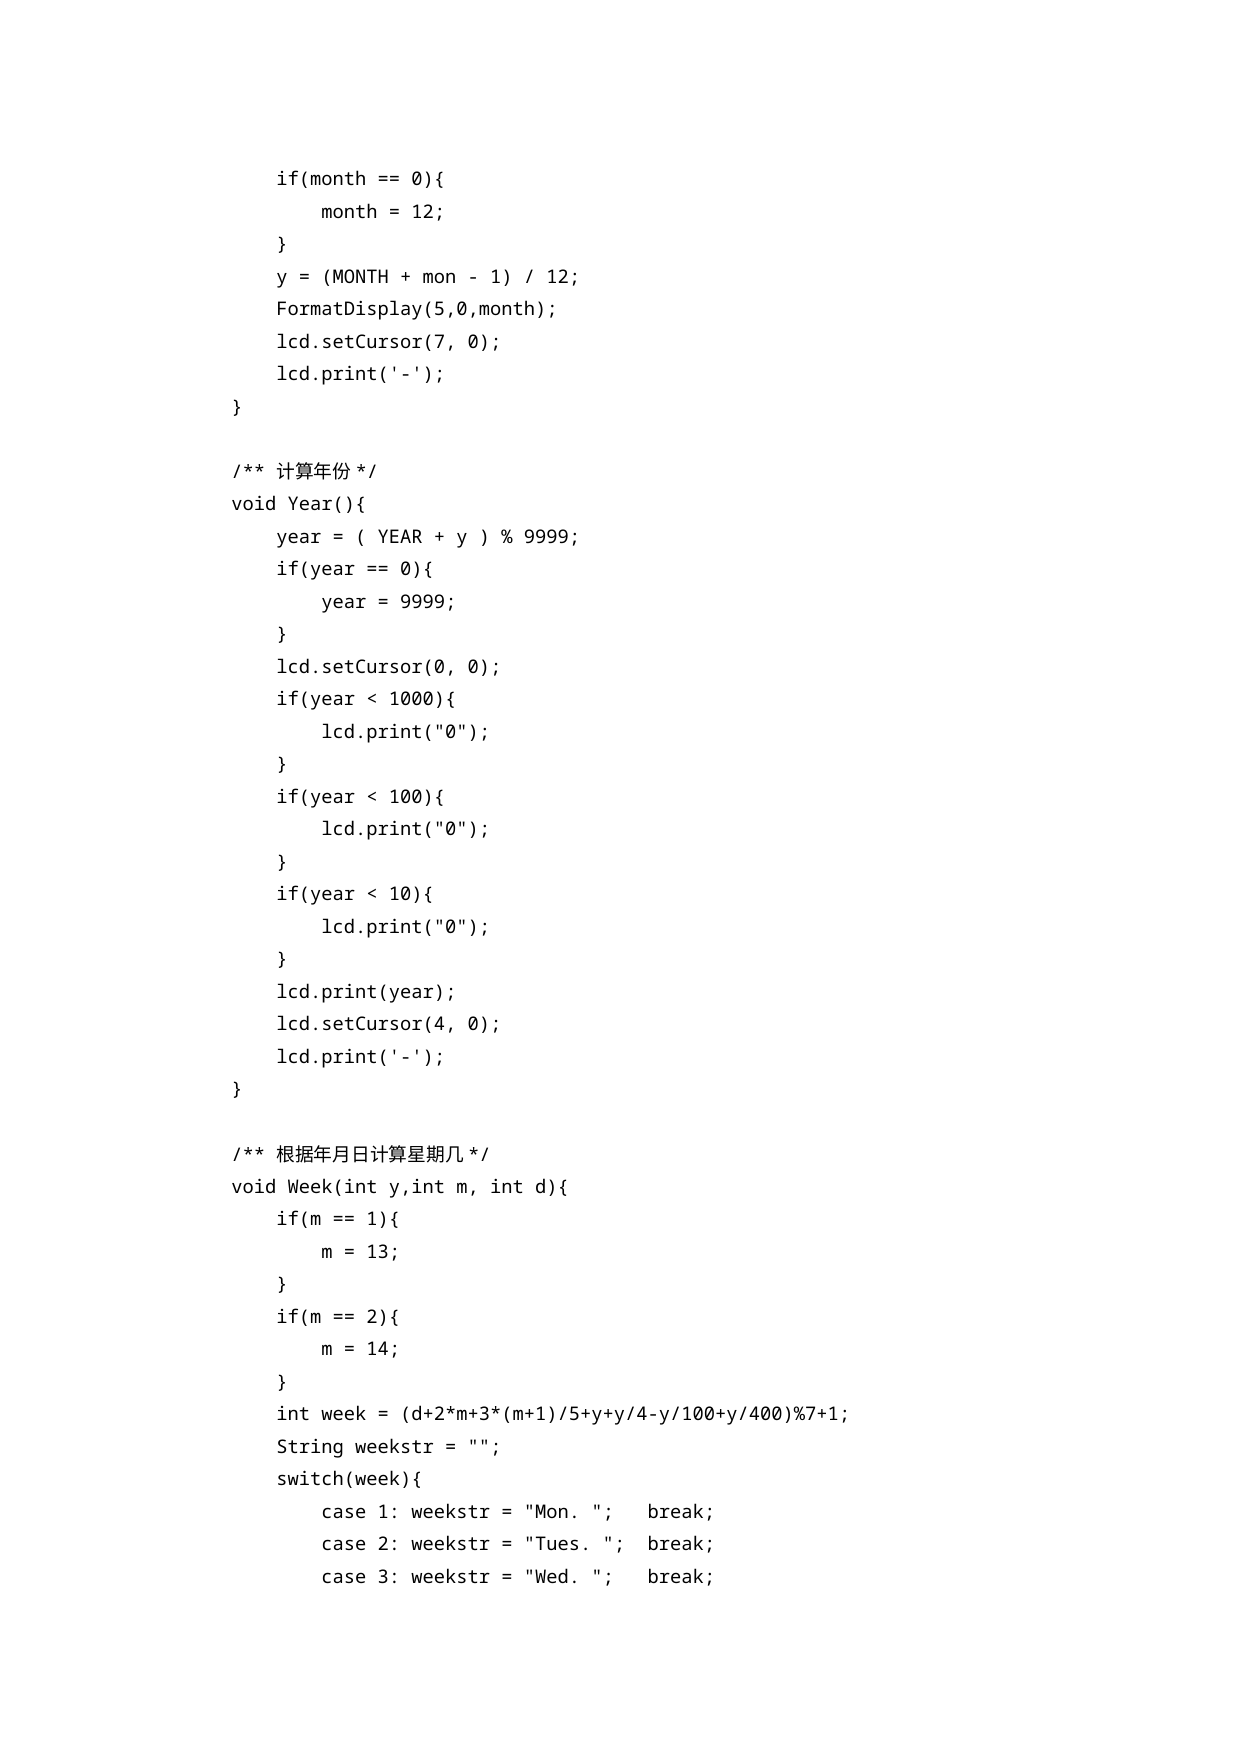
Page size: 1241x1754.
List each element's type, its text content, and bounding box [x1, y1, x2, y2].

text case 2: weekstr = "Tues. "; break; [231, 1527, 1053, 1559]
text lcd.print(year); [231, 974, 1053, 1007]
text } [231, 389, 1053, 422]
text month = 12; [231, 194, 1053, 227]
text lcd.setCursor(0, 0); [231, 649, 1053, 682]
text lcd.print("0"); [231, 714, 1053, 747]
text lcd.print("0"); [231, 909, 1053, 942]
text if(m == 1){ [231, 1202, 1053, 1234]
text if(m == 2){ [231, 1299, 1053, 1332]
text y = (MONTH + mon - 1) / 12; [231, 259, 1053, 292]
text if(month == 0){ [231, 162, 1053, 194]
text } [231, 1072, 1053, 1104]
text void Year(){ [231, 487, 1053, 519]
text year = ( YEAR + y ) % 9999; [231, 519, 1053, 552]
text void Week(int y,int m, int d){ [231, 1169, 1053, 1202]
text lcd.print('-'); [231, 1039, 1053, 1072]
text } [231, 747, 1053, 779]
text case 3: weekstr = "Wed. "; break; [231, 1559, 1053, 1592]
text if(year < 10){ [231, 877, 1053, 909]
text } [231, 1364, 1053, 1397]
text m = 14; [231, 1332, 1053, 1364]
text switch(week){ [231, 1462, 1053, 1494]
text case 1: weekstr = "Mon. "; break; [231, 1494, 1053, 1527]
text String weekstr = ""; [231, 1429, 1053, 1462]
text int week = (d+2*m+3*(m+1)/5+y+y/4-y/100+y/400)%7+1; [231, 1397, 1053, 1429]
text } [231, 1267, 1053, 1299]
text /** 计算年份 */ [231, 454, 1053, 487]
text lcd.setCursor(7, 0); [231, 324, 1053, 357]
text lcd.setCursor(4, 0); [231, 1007, 1053, 1039]
text FormatDisplay(5,0,month); [231, 292, 1053, 324]
text year = 9999; [231, 584, 1053, 617]
text m = 13; [231, 1234, 1053, 1267]
text if(year < 1000){ [231, 682, 1053, 714]
text } [231, 617, 1053, 649]
text lcd.print('-'); [231, 357, 1053, 389]
text /** 根据年月日计算星期几 */ [231, 1137, 1053, 1169]
text if(year < 100){ [231, 779, 1053, 812]
text } [231, 844, 1053, 877]
text lcd.print("0"); [231, 812, 1053, 844]
text } [231, 227, 1053, 259]
text } [231, 942, 1053, 974]
text if(year == 0){ [231, 552, 1053, 584]
